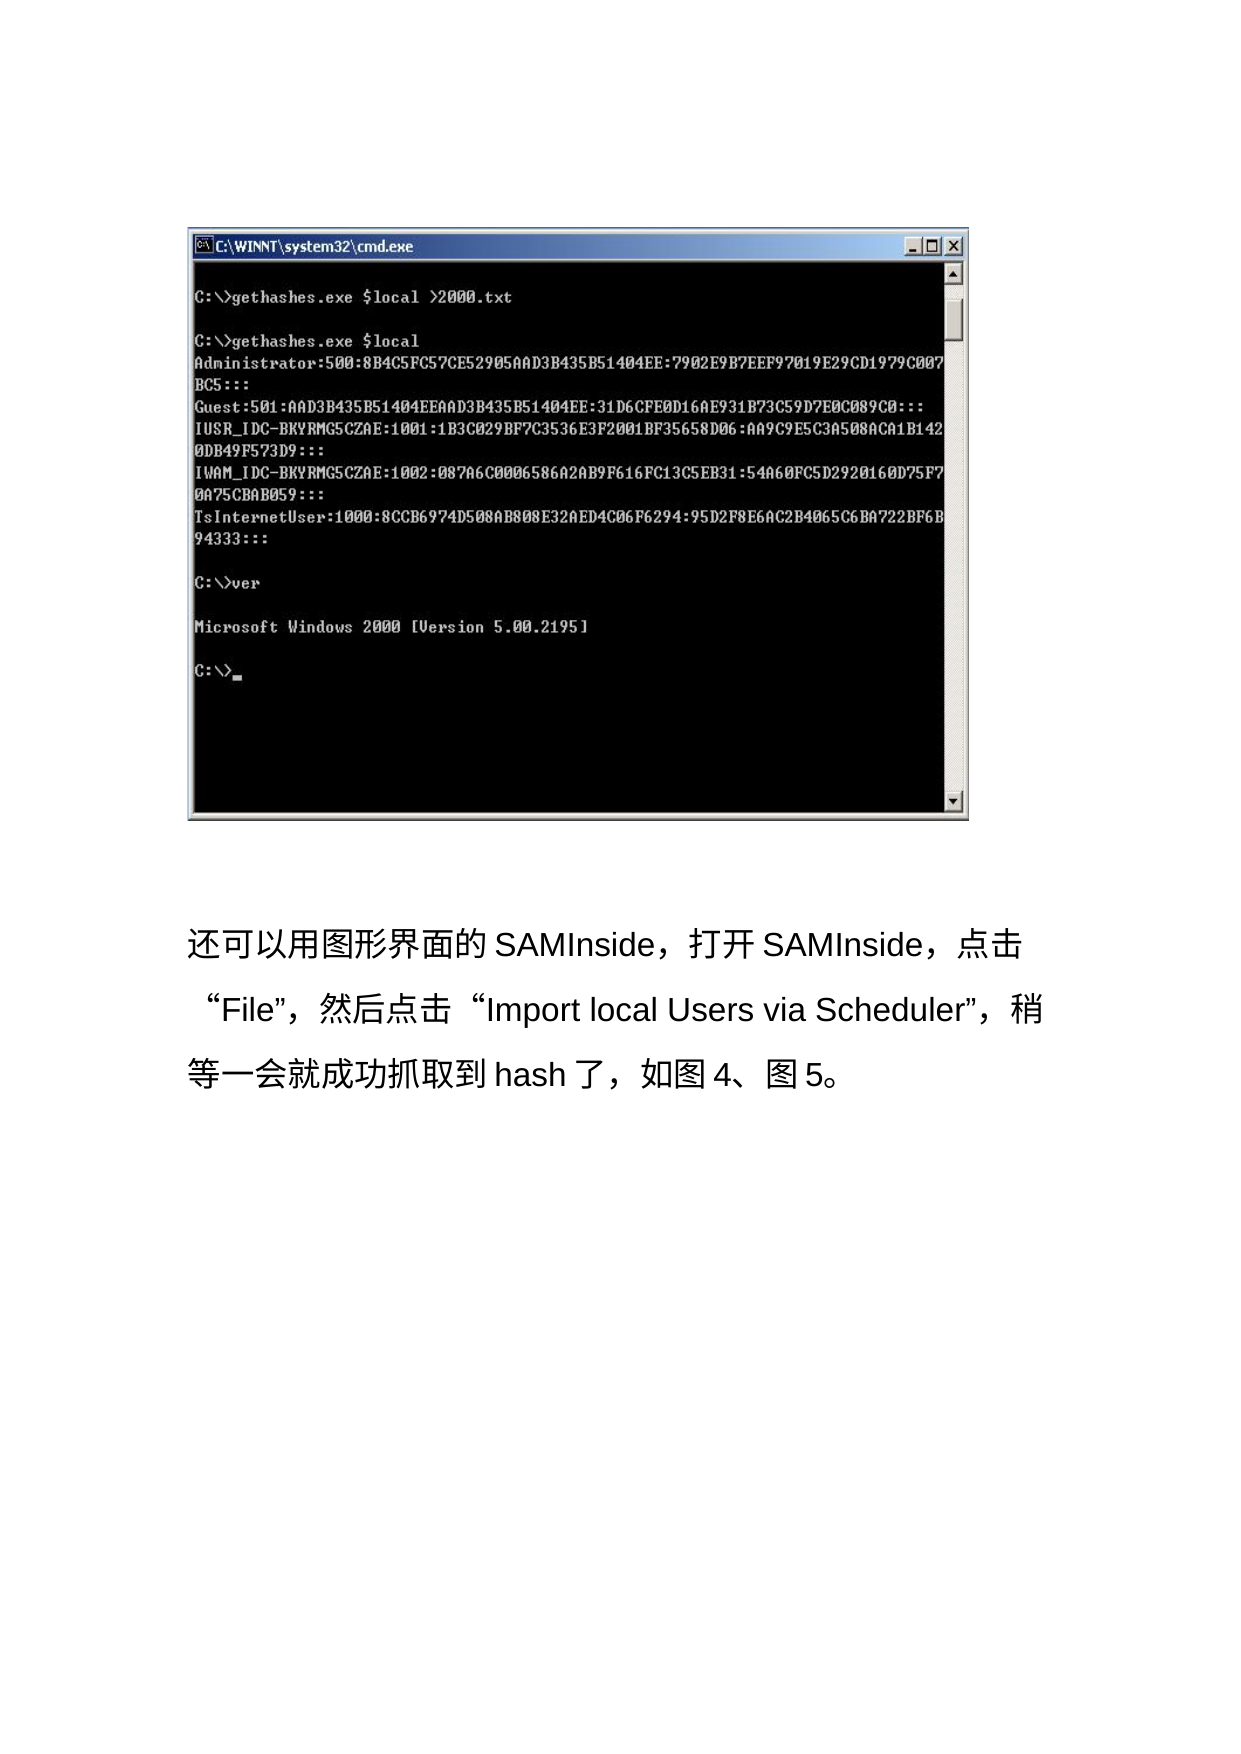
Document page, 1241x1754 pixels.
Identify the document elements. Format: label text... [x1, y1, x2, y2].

picture [187, 227, 969, 821]
